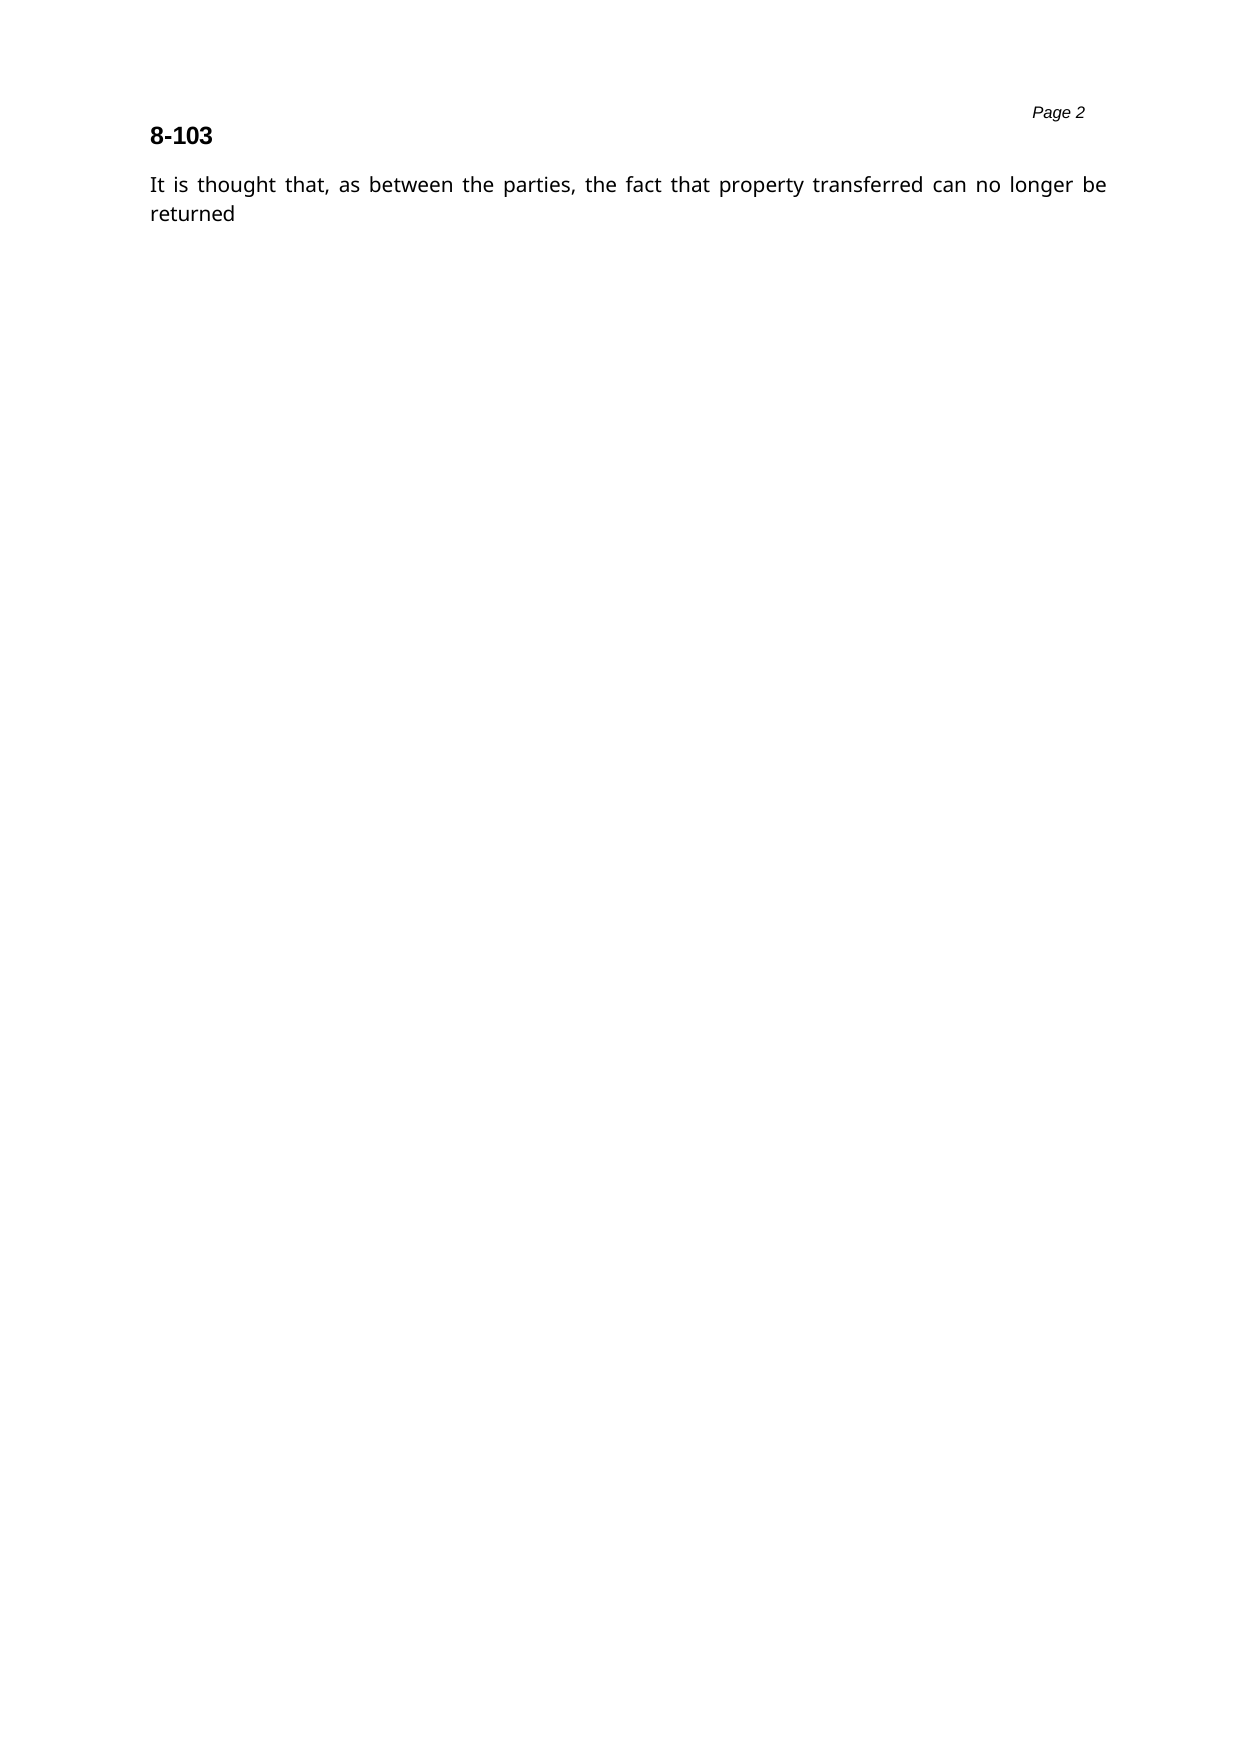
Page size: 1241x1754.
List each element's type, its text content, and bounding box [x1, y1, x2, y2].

text It is thought that, as between the parties, the fact that property transferred can no longer be returned [150, 170, 1107, 227]
subtitle 8-103 [150, 121, 1107, 149]
